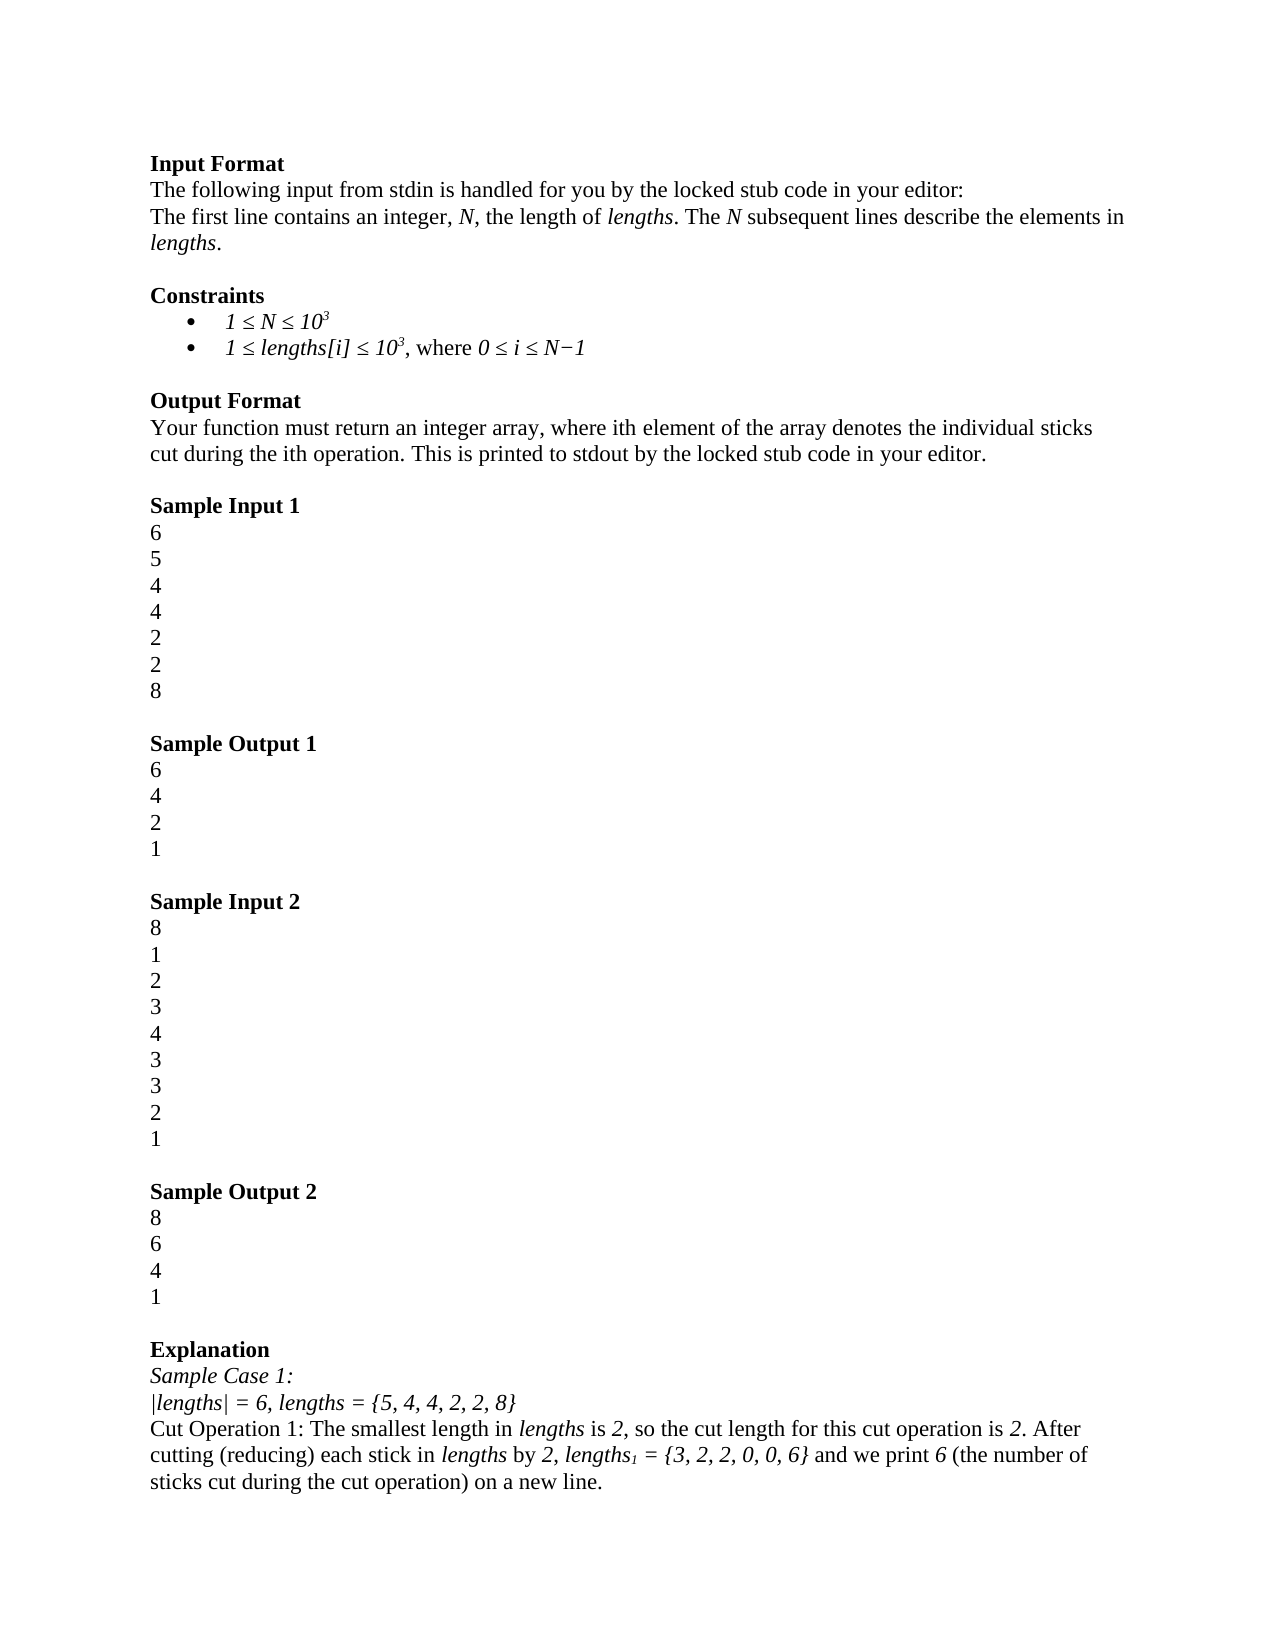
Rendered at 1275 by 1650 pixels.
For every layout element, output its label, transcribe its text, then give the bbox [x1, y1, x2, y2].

text 2 [150, 809, 1125, 835]
text 2 [150, 624, 1125, 651]
list 1 ≤ N ≤ 103 [187, 308, 1125, 334]
text The following input from stdin is handled for you by the locked stub code in your editor: [150, 176, 1125, 203]
text Sample Input 2 [150, 888, 1125, 914]
text Constraints [150, 282, 1125, 308]
text 4 [150, 598, 1125, 624]
text 3 [150, 1046, 1125, 1072]
text 1 [150, 1125, 1125, 1151]
text 2 [150, 1099, 1125, 1125]
text 6 [150, 1231, 1125, 1257]
text 8 [150, 914, 1125, 941]
text Cut Operation 1: The smallest length in lengths is 2, so the cut length for this cut operation is 2. After cutting (reducing) each stick in lengths by 2, lengths1 = {3, 2, 2, 0, 0, 6} and we print 6 (the number of sticks cut during the cut operation) on a new line. [150, 1415, 1125, 1494]
text Explanation [150, 1336, 1125, 1362]
text 3 [150, 1072, 1125, 1099]
text 2 [150, 651, 1125, 677]
text |lengths| = 6, lengths = {5, 4, 4, 2, 2, 8} [150, 1389, 1125, 1415]
text 2 [150, 967, 1125, 993]
text 3 [150, 993, 1125, 1020]
text 4 [150, 1257, 1125, 1283]
text Sample Output 1 [150, 730, 1125, 756]
text 4 [150, 782, 1125, 809]
text Input Format [150, 150, 1125, 176]
text 5 [150, 545, 1125, 572]
text 6 [150, 519, 1125, 545]
text Sample Case 1: [150, 1362, 1125, 1389]
text 4 [150, 572, 1125, 598]
text Output Format [150, 387, 1125, 413]
text 1 [150, 835, 1125, 862]
text Sample Input 1 [150, 493, 1125, 519]
text Your function must return an integer array, where ith element of the array denotes the individual sticks cut during the ith operation. This is printed to stdout by the locked stub code in your editor. [150, 413, 1125, 466]
text 8 [150, 677, 1125, 703]
text 4 [150, 1020, 1125, 1046]
text Sample Output 2 [150, 1178, 1125, 1204]
text 1 [150, 941, 1125, 967]
text 8 [150, 1204, 1125, 1231]
list 1 ≤ lengths[i] ≤ 103, where 0 ≤ i ≤ N−1 [187, 334, 1125, 361]
text 1 [150, 1283, 1125, 1309]
text The first line contains an integer, N, the length of lengths. The N subsequent lines describe the elements in lengths. [150, 203, 1125, 255]
text 6 [150, 756, 1125, 782]
